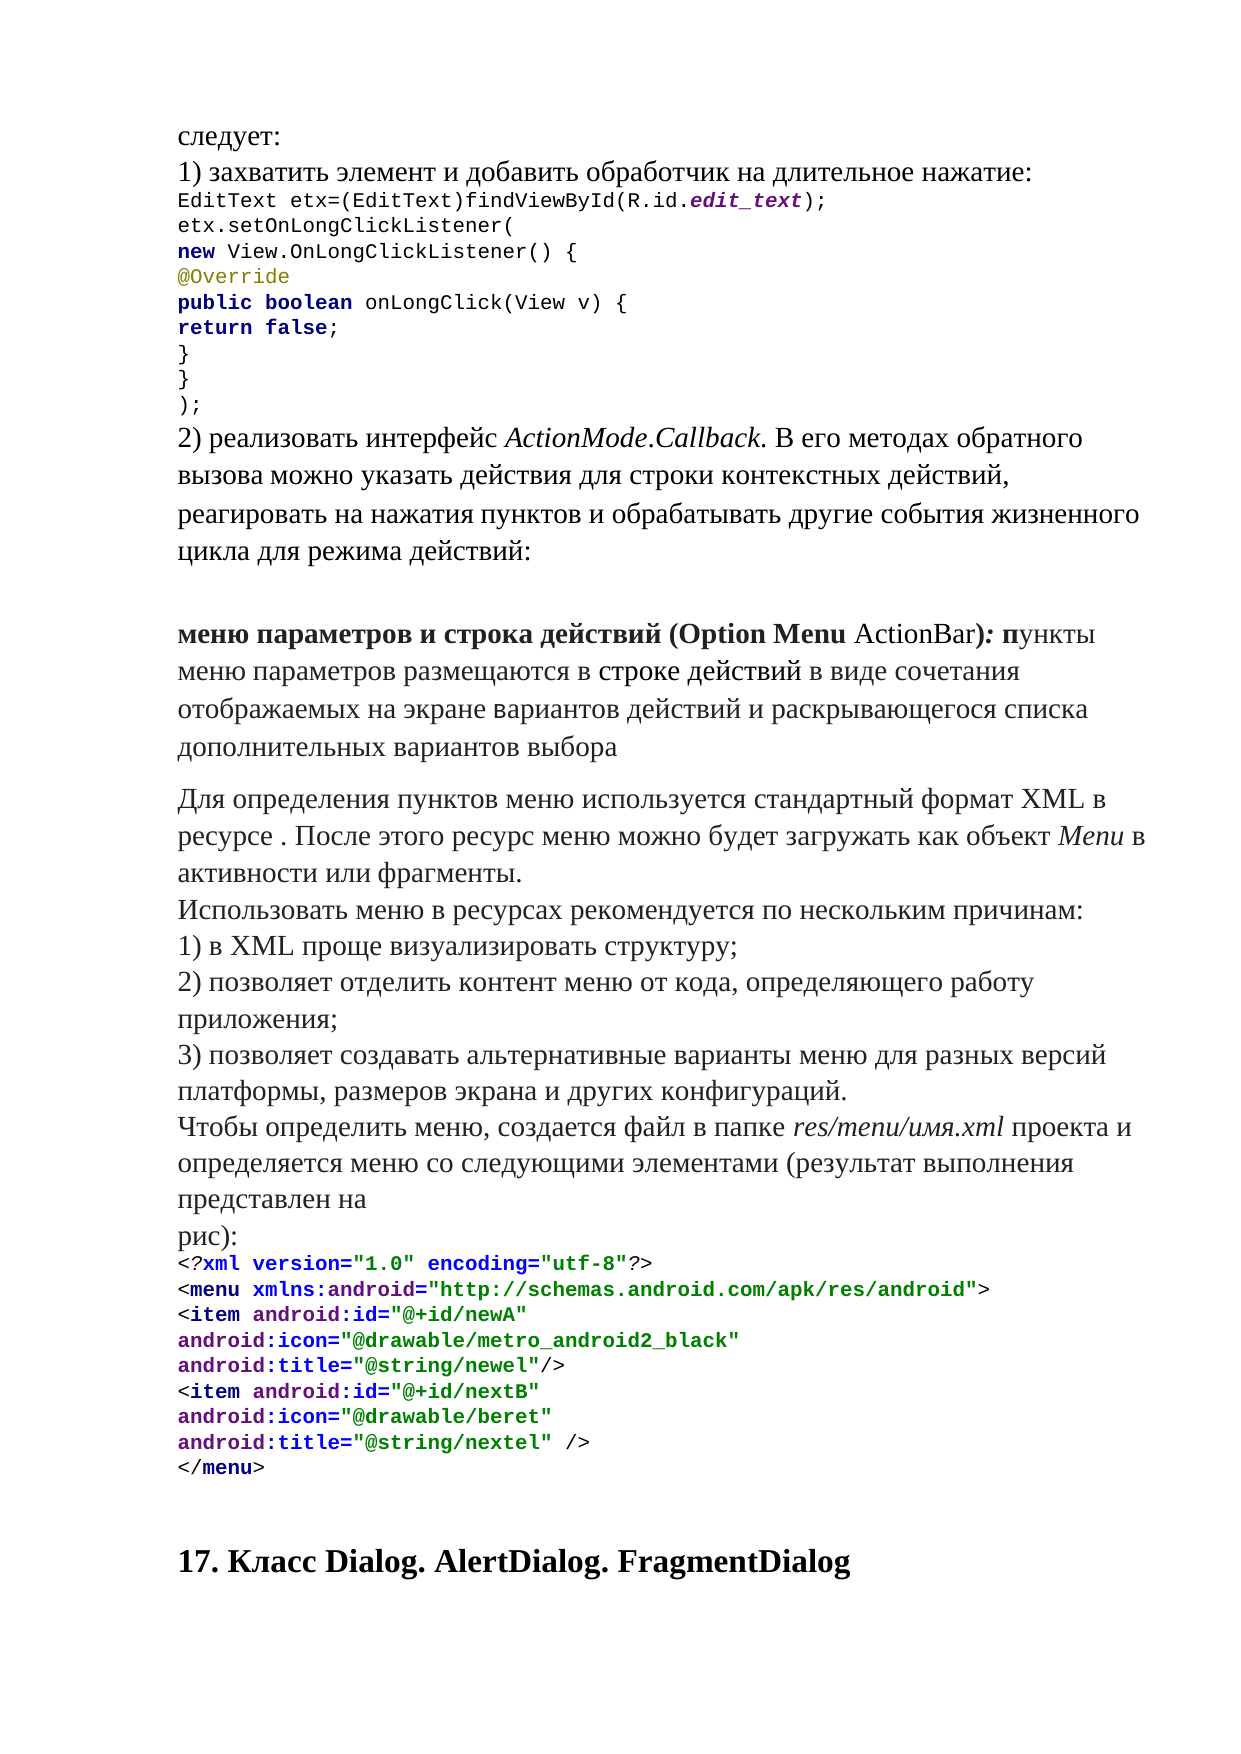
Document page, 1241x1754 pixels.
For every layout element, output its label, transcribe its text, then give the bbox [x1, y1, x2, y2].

text меню параметров и строка действий (Option Menu ActionBar): пункты меню параметров размещаются в строке действий в виде сочетания отображаемых на экране вариантов действий и раскрывающегося списка дополнительных вариантов выбора [177, 616, 1152, 762]
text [177, 118, 1152, 597]
text Для определения пунктов меню используется стандартный формат XML в ресурсе . После этого ресурс меню можно будет загружать как объект Menu в активности или фрагменты. Использовать меню в ресурсах рекомендуется по нескольким причинам: 1) в XML проще визуализировать структуру; 2) позволяет отделить контент меню от кода, определяющего работу приложения; 3) позволяет создавать альтернативные варианты меню для разных версий платформы, размеров экрана и других конфигураций. Чтобы определить меню, создается файл в папке res/menu/имя.xml проекта и определяется меню со следующими элементами (результат выполнения представлен на рис): <?xml version="1.0" encoding="utf-8"?> <menu xmlns:android="http://schemas.android.com/apk/res/android"> <item android:id="@+id/newA" android:icon="@drawable/metro_android2_black" android:title="@string/newel"/> <item android:id="@+id/nextB" android:icon="@drawable/beret" android:title="@string/nextel" /> </menu> [177, 782, 1152, 1481]
text 17. Класс Dialog. AlertDialog. FragmentDialog [177, 1542, 1152, 1580]
